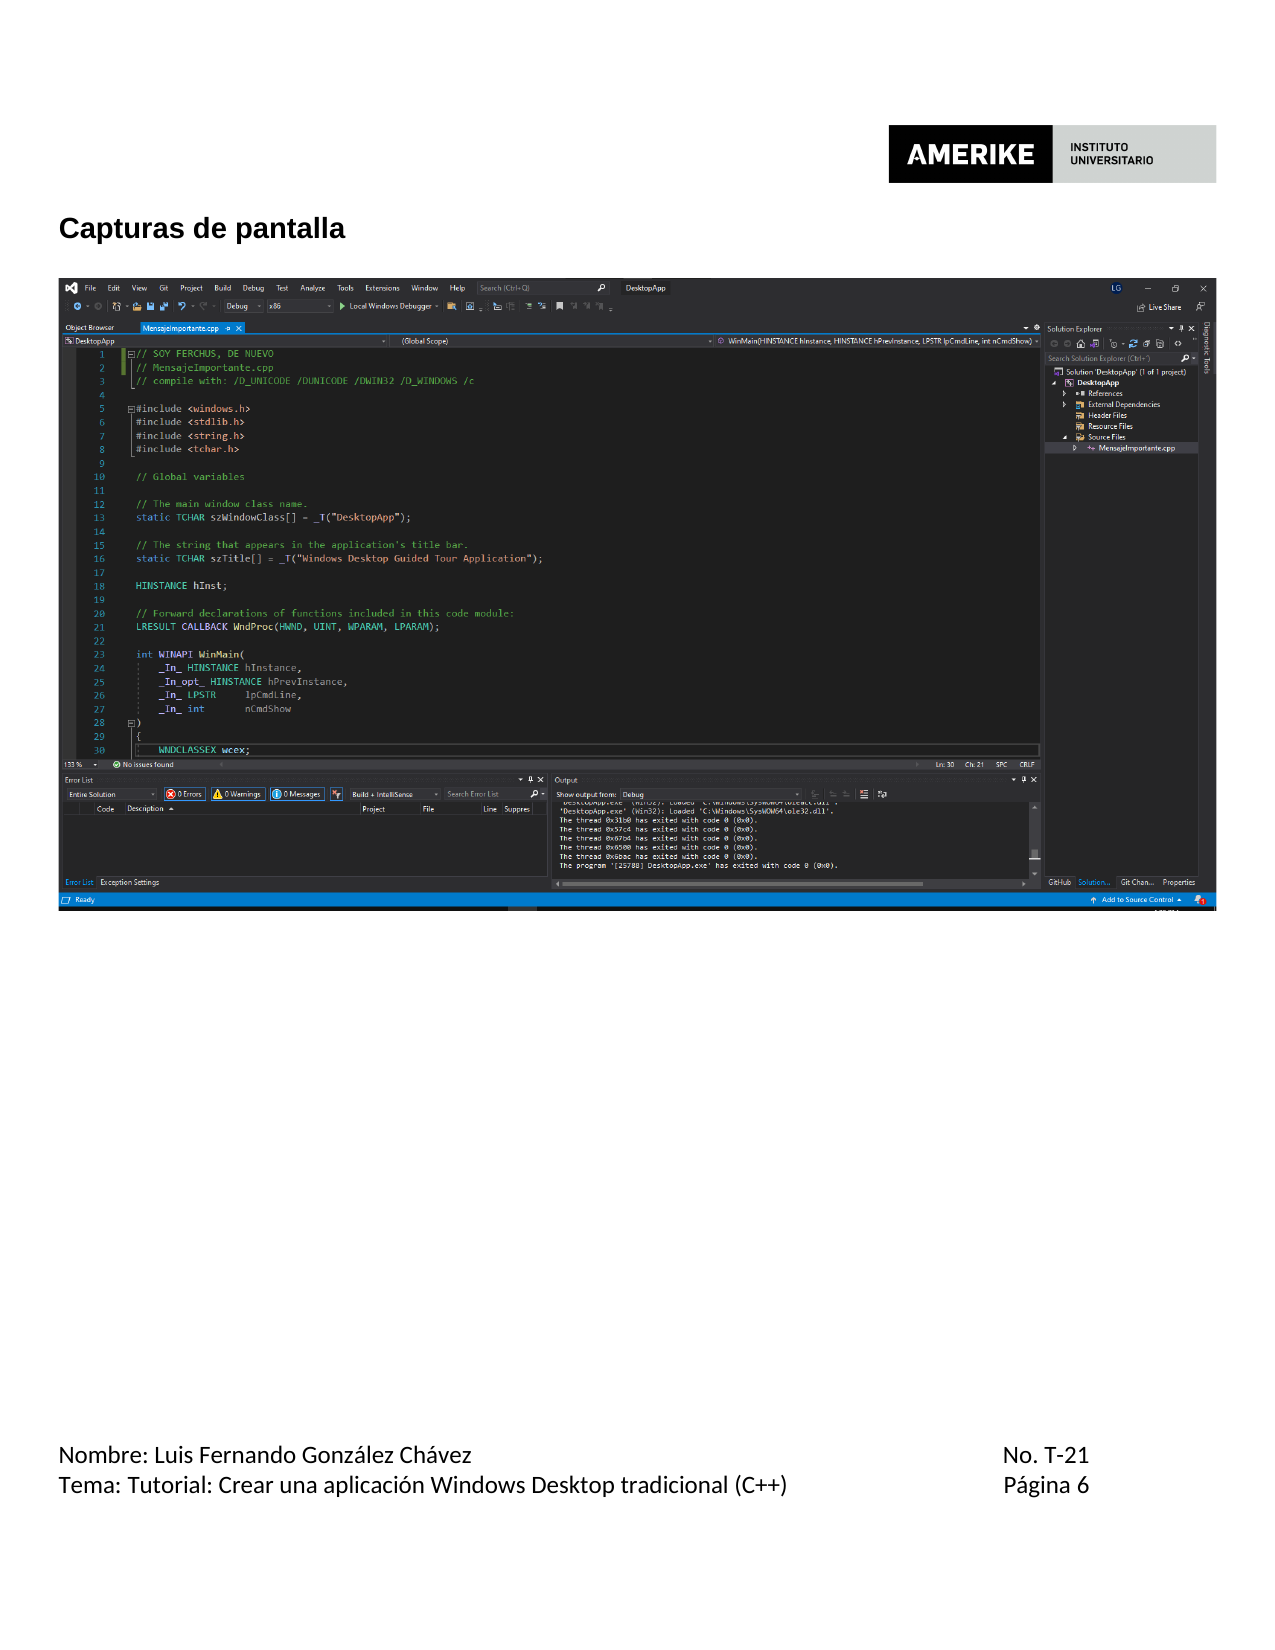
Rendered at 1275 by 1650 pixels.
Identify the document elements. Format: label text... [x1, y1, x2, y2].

picture [888, 125, 1217, 183]
text Capturas de pantalla [58, 211, 1216, 244]
picture [58, 278, 1217, 911]
